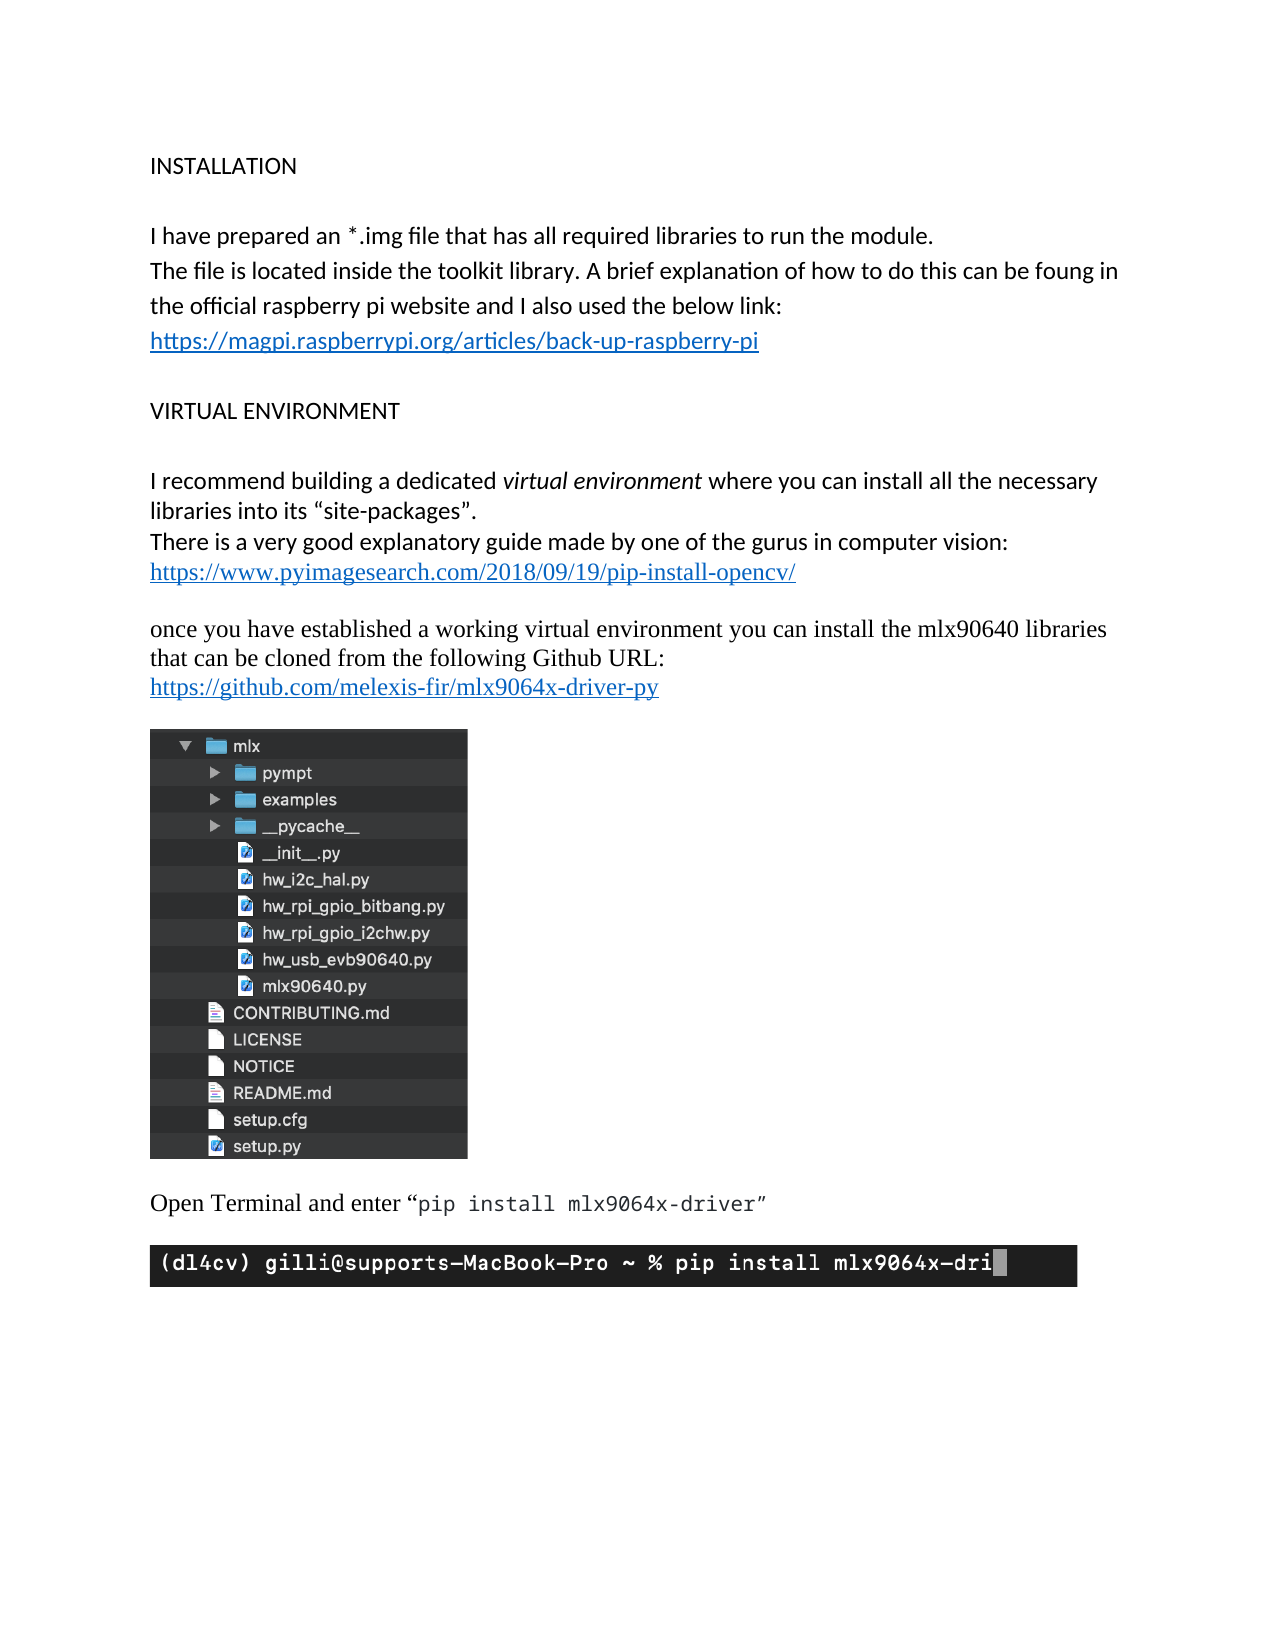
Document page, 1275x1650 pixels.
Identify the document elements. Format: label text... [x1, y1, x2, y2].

text https://www.pyimagesearch.com/2018/09/19/pip-install-opencv/ [150, 557, 1125, 585]
text The file is located inside the toolkit library. A brief explanation of how to do this can be foung in the official raspberry pi website and I also used the below link: [150, 255, 1125, 321]
text https://github.com/melexis-fir/mlx9064x-driver-py [150, 672, 1125, 700]
text There is a very good explanatory guide made by one of the gurus in computer vision: [150, 526, 1125, 557]
text I recommend building a dedicated virtual environment where you can install all the necessary libraries into its “site-packages”. [150, 465, 1125, 526]
text https://magpi.raspberrypi.org/articles/back-up-raspberry-pi [150, 325, 1125, 356]
text once you have established a working virtual environment you can install the mlx90640 libraries that can be cloned from the following Github URL: [150, 614, 1125, 672]
text Open Terminal and enter “pip install mlx9064x-driver” [150, 1188, 1125, 1217]
picture [149, 1245, 1078, 1287]
picture [150, 729, 468, 1159]
text I have prepared an *.img file that has all required libraries to run the module. [150, 220, 1125, 251]
text VIRTUAL ENVIRONMENT [150, 395, 1125, 426]
text INSTALLATION [150, 150, 1125, 181]
